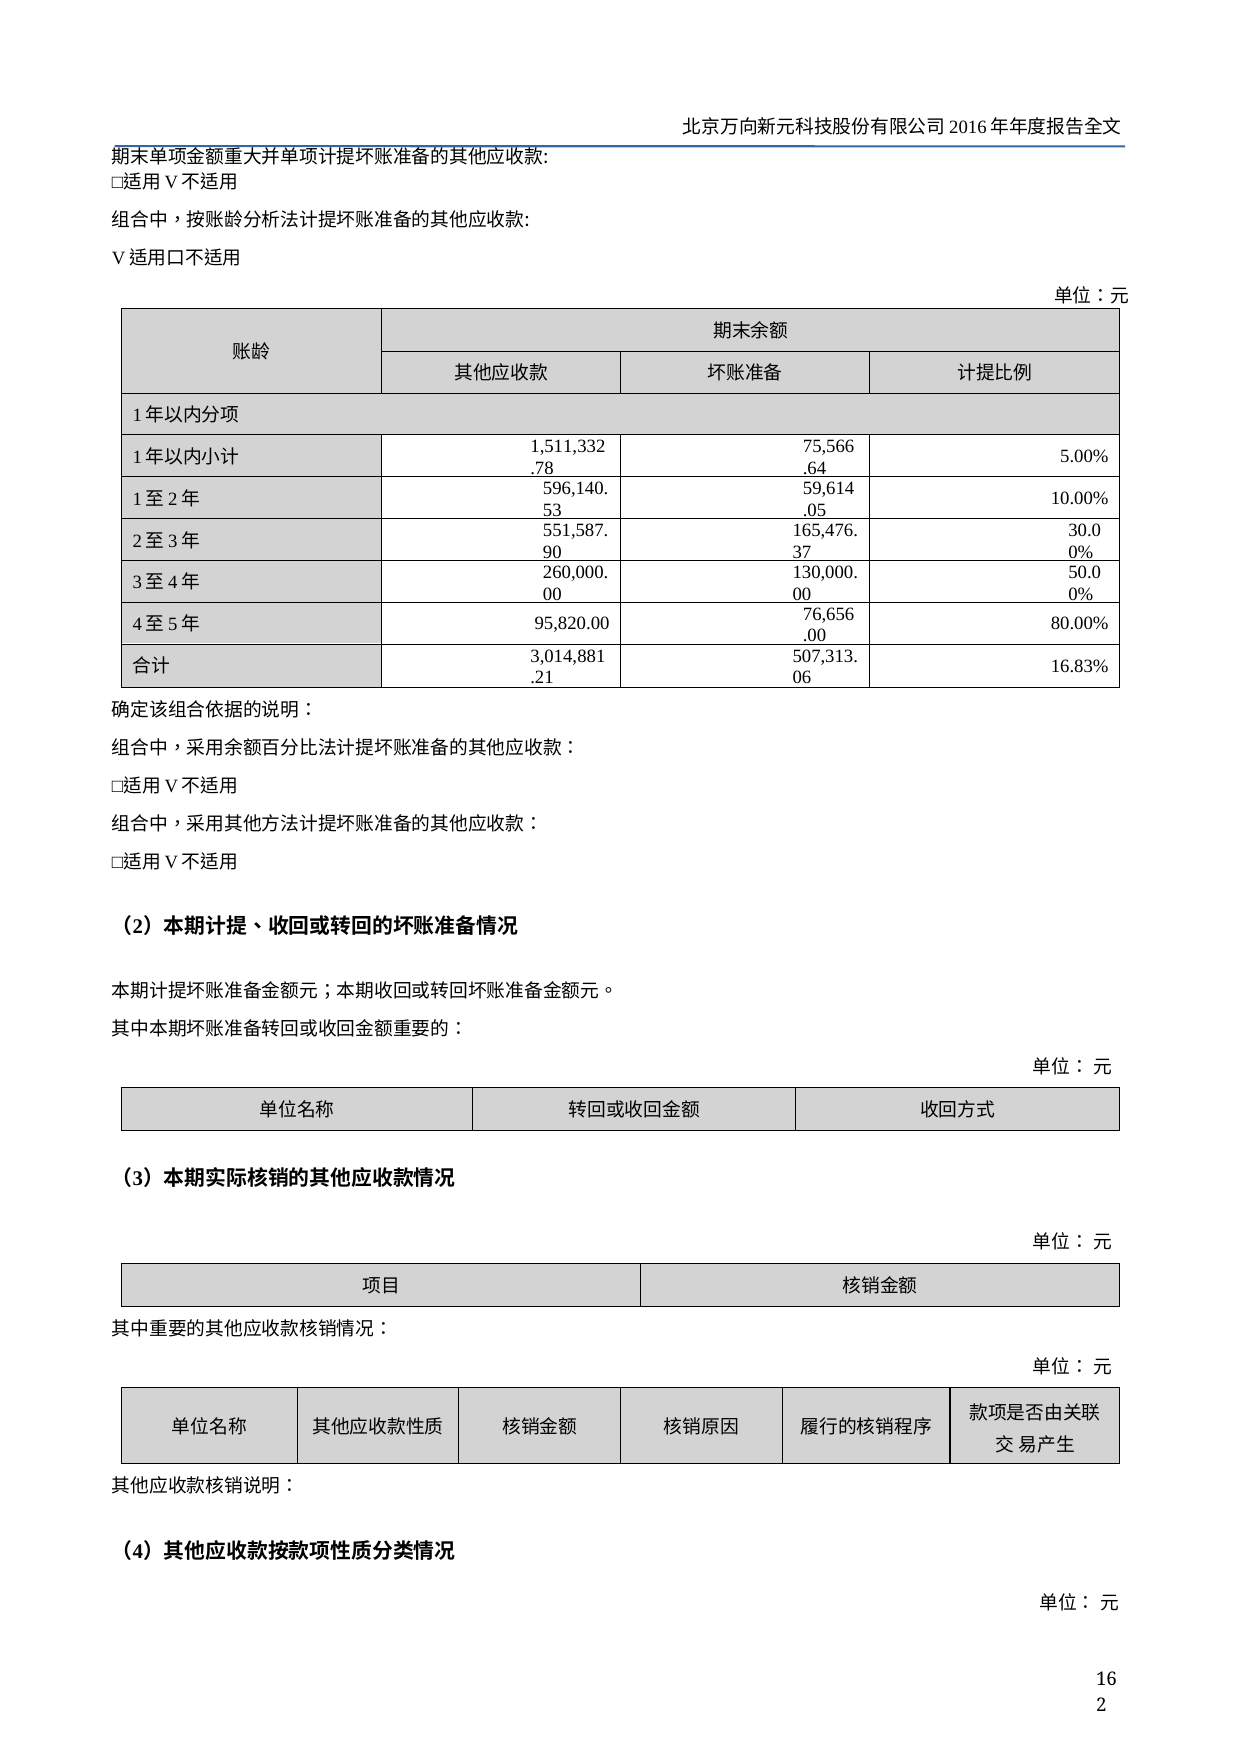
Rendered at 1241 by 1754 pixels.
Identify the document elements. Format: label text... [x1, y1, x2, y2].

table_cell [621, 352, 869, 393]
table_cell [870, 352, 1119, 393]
text 组合中，采用其他方法计提坏账准备的其他应收款： [112, 810, 1129, 836]
text 期末单项金额重大并单项计提坏账准备的其他应收款: [112, 143, 1129, 169]
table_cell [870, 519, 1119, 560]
text 其他应收款核销说明： [112, 1473, 1129, 1498]
text 组合中，采用余额百分比法计提坏账准备的其他应收款： [112, 734, 1129, 759]
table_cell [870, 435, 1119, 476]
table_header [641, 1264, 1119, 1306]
text （3）本期实际核销的其他应收款情况 [112, 1163, 1129, 1191]
text 组合中，按账龄分析法计提坏账准备的其他应收款: [112, 207, 1129, 232]
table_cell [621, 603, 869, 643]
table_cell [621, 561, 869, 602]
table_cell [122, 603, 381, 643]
text □适用V不适用 [112, 169, 1129, 194]
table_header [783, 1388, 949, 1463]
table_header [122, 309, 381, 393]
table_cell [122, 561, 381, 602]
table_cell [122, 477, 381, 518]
text 其中重要的其他应收款核销情况： [112, 1315, 1129, 1341]
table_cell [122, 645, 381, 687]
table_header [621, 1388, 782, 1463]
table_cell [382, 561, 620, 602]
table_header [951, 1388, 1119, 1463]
text 单位： 元 [1032, 1353, 1129, 1379]
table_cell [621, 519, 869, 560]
text 本期计提坏账准备金额元；本期收回或转回坏账准备金额元。 [112, 977, 1129, 1002]
text 确定该组合依据的说明： [112, 696, 1129, 721]
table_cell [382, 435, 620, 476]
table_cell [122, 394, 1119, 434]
text （4）其他应收款按款项性质分类情况 [112, 1536, 1129, 1564]
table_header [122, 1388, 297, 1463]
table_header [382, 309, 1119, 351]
text （2）本期计提、收回或转回的坏账准备情况 [112, 911, 1129, 939]
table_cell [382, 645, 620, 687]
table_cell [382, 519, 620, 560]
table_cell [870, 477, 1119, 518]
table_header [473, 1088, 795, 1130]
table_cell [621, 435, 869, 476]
text 其中本期坏账准备转回或收回金额重要的： [112, 1015, 1129, 1041]
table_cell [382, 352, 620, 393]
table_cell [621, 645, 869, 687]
text 单位： 元 [1032, 1229, 1129, 1254]
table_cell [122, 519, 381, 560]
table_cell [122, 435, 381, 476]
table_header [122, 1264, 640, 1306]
text □适用V不适用 [112, 772, 1129, 797]
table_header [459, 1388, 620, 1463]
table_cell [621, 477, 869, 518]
text □适用V不适用 [112, 848, 1129, 873]
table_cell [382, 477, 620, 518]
text 单位：元 [112, 283, 1129, 308]
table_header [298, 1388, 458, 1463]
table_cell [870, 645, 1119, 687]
text 单位： 元 [1032, 1053, 1129, 1078]
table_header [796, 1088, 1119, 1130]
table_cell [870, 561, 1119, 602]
text V适用口不适用 [112, 245, 1129, 270]
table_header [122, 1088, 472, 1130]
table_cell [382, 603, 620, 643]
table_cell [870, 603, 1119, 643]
